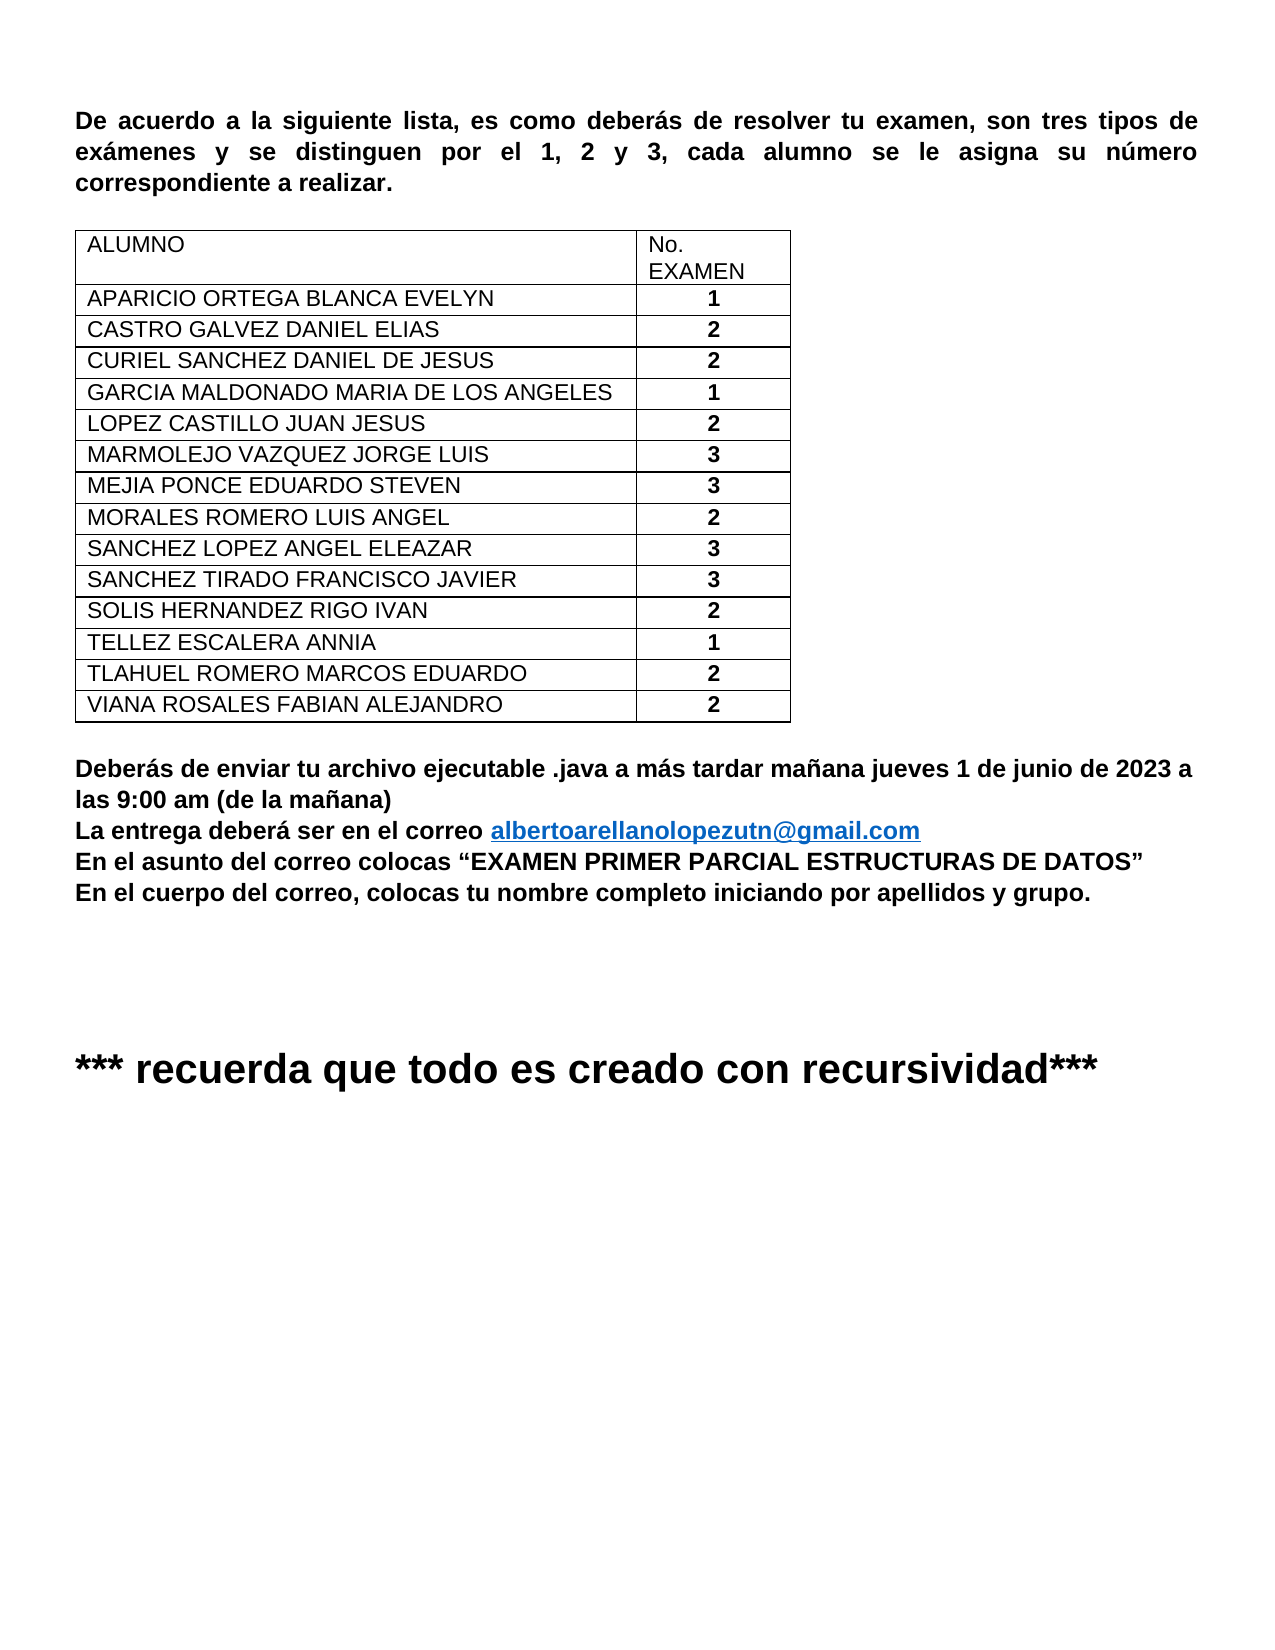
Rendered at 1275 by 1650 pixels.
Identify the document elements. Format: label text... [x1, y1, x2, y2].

text En el asunto del correo colocas “EXAMEN PRIMER PARCIAL ESTRUCTURAS DE DATOS” [75, 847, 1200, 875]
table_cell APARICIO ORTEGA BLANCA EVELYN [76, 285, 636, 315]
table_cell 3 [637, 566, 790, 596]
table_cell MEJIA PONCE EDUARDO STEVEN [76, 473, 636, 503]
table_cell 2 [637, 660, 790, 690]
table_cell TLAHUEL ROMERO MARCOS EDUARDO [76, 660, 636, 690]
text De acuerdo a la siguiente lista, es como deberás de resolver tu examen, son tres tipos de exámenes y se distinguen por el 1, 2 y 3, cada alumno se le asigna su número correspondiente a realizar. [75, 106, 1200, 197]
table_cell VIANA ROSALES FABIAN ALEJANDRO [76, 691, 636, 721]
table_cell CASTRO GALVEZ DANIEL ELIAS [76, 316, 636, 346]
table_cell SANCHEZ TIRADO FRANCISCO JAVIER [76, 566, 636, 596]
table_cell LOPEZ CASTILLO JUAN JESUS [76, 410, 636, 440]
table_cell 2 [637, 691, 790, 721]
table_cell GARCIA MALDONADO MARIA DE LOS ANGELES [76, 379, 636, 409]
text *** recuerda que todo es creado con recursividad*** [75, 1044, 1200, 1092]
table_cell SOLIS HERNANDEZ RIGO IVAN [76, 598, 636, 628]
text Deberás de enviar tu archivo ejecutable .java a más tardar mañana jueves 1 de junio de 2023 a las 9:00 am (de la mañana) [75, 753, 1200, 813]
text La entrega deberá ser en el correo albertoarellanolopezutn@gmail.com [75, 816, 1200, 844]
table_cell CURIEL SANCHEZ DANIEL DE JESUS [76, 348, 636, 378]
table_cell 1 [637, 379, 790, 409]
table_header No. EXAMEN [637, 231, 790, 284]
table_cell SANCHEZ LOPEZ ANGEL ELEAZAR [76, 535, 636, 565]
table_cell 2 [637, 316, 790, 346]
table_cell 3 [637, 441, 790, 471]
table_cell 3 [637, 535, 790, 565]
table_cell 2 [637, 348, 790, 378]
table_cell 3 [637, 473, 790, 503]
table_cell 1 [637, 629, 790, 659]
table_cell 2 [637, 504, 790, 534]
table_cell TELLEZ ESCALERA ANNIA [76, 629, 636, 659]
table_cell MORALES ROMERO LUIS ANGEL [76, 504, 636, 534]
text En el cuerpo del correo, colocas tu nombre completo iniciando por apellidos y grupo. [75, 878, 1200, 906]
table_cell MARMOLEJO VAZQUEZ JORGE LUIS [76, 441, 636, 471]
table_header ALUMNO [76, 231, 636, 284]
table_cell 2 [637, 410, 790, 440]
table_cell 2 [637, 598, 790, 628]
table_cell 1 [637, 285, 790, 315]
